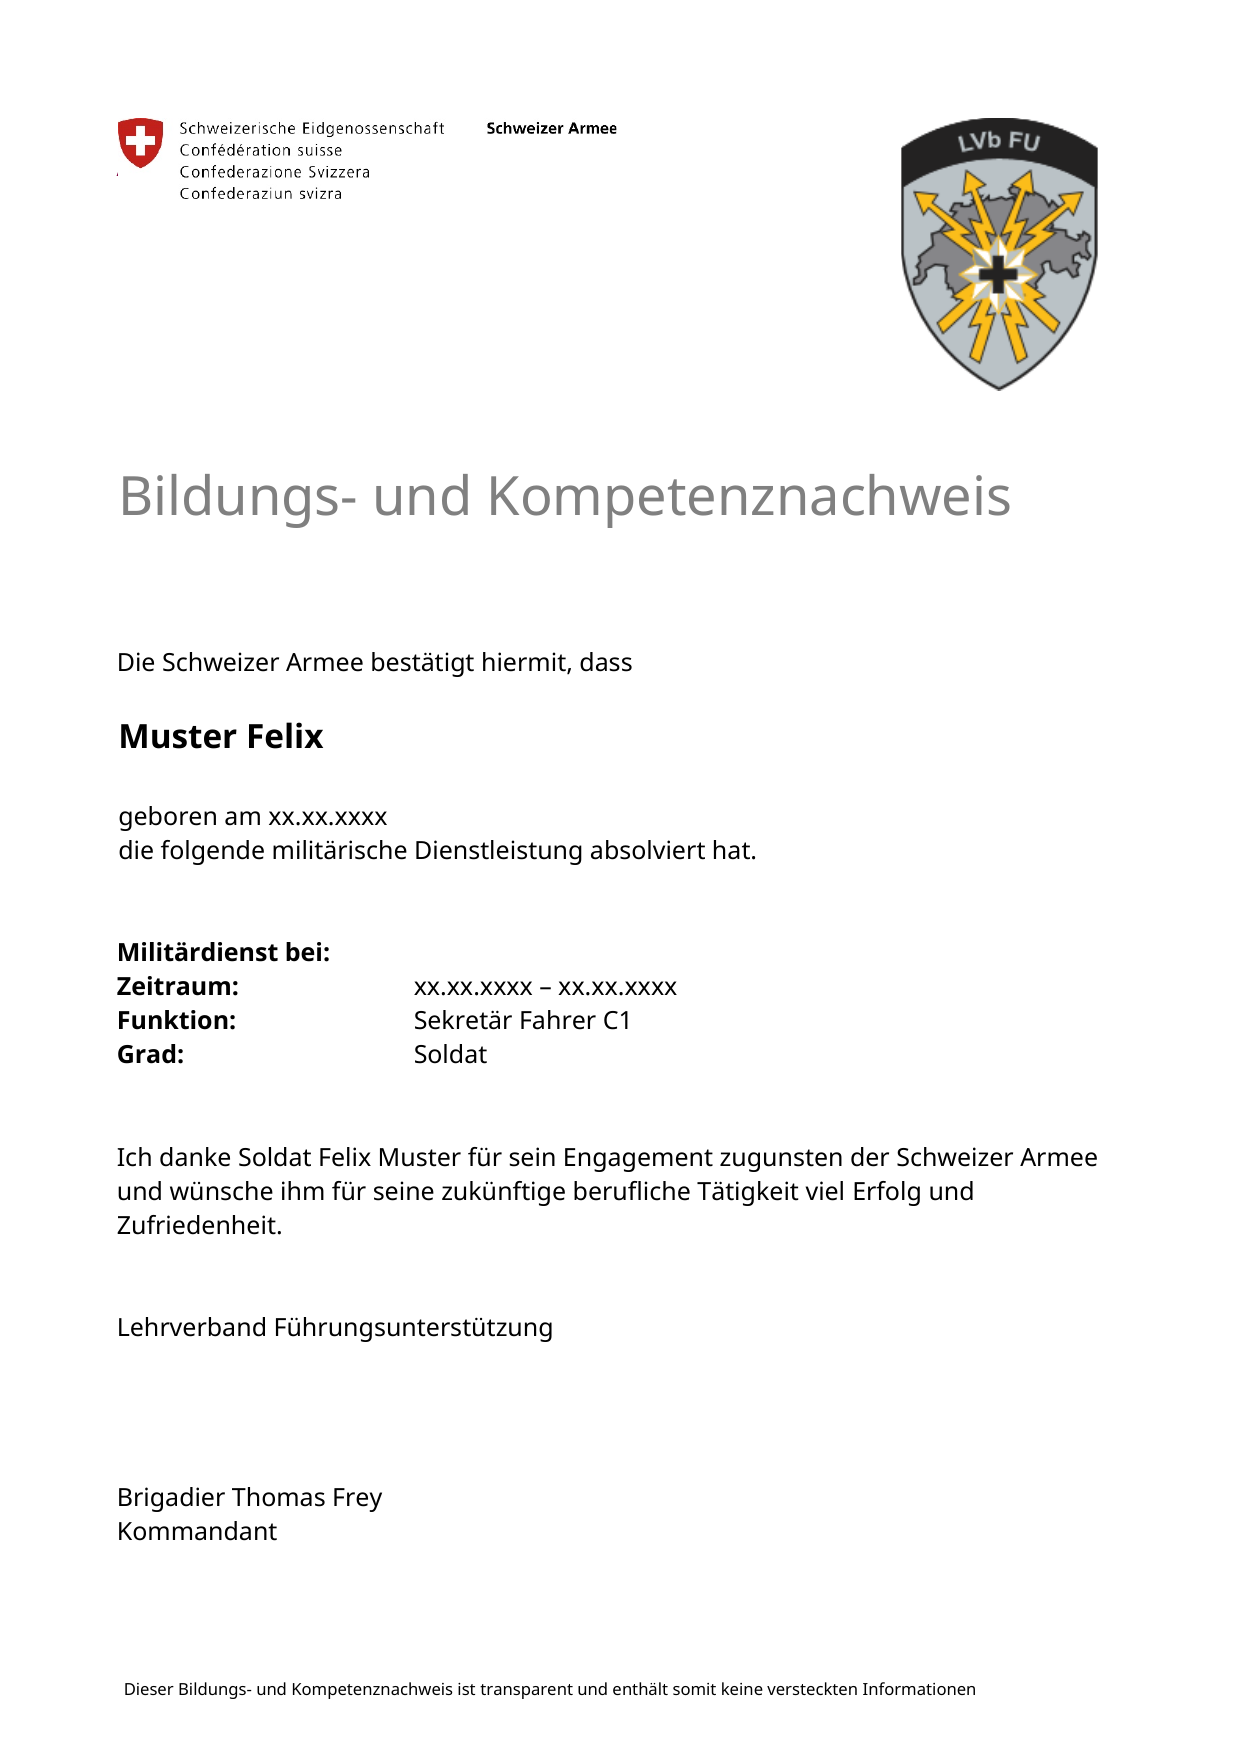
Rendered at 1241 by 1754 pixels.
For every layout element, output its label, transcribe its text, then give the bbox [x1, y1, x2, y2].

text Brigadier Thomas Frey [117, 1480, 1122, 1514]
text Zeitraum: xx.xx.xxxx – xx.xx.xxxx [117, 969, 1122, 1003]
text Die Schweizer Armee bestätigt hiermit, dass [117, 644, 1122, 678]
text Funktion: Sekretär Fahrer C1 [117, 1003, 1122, 1037]
text / [617, 118, 1122, 192]
text Kommandant [117, 1514, 1122, 1548]
text die folgende militärische Dienstleistung absolviert hat. [118, 833, 1122, 867]
text Lehrverband Führungsunterstützung [117, 1309, 1122, 1344]
text Bildungs- und Kompetenznachweis [118, 457, 1122, 531]
picture [118, 118, 617, 199]
text Muster Felix [118, 712, 1122, 758]
text Ich danke Soldat Felix Muster für sein Engagement zugunsten der Schweizer Armee und wünsche ihm für seine zukünftige berufliche Tätigkeit viel Erfolg und Zufriedenheit. [117, 1105, 1122, 1241]
text geboren am xx.xx.xxxx [118, 799, 1122, 833]
text Grad: Soldat [117, 1037, 1122, 1071]
picture [901, 192, 1098, 391]
text Militärdienst bei: [117, 935, 1122, 969]
